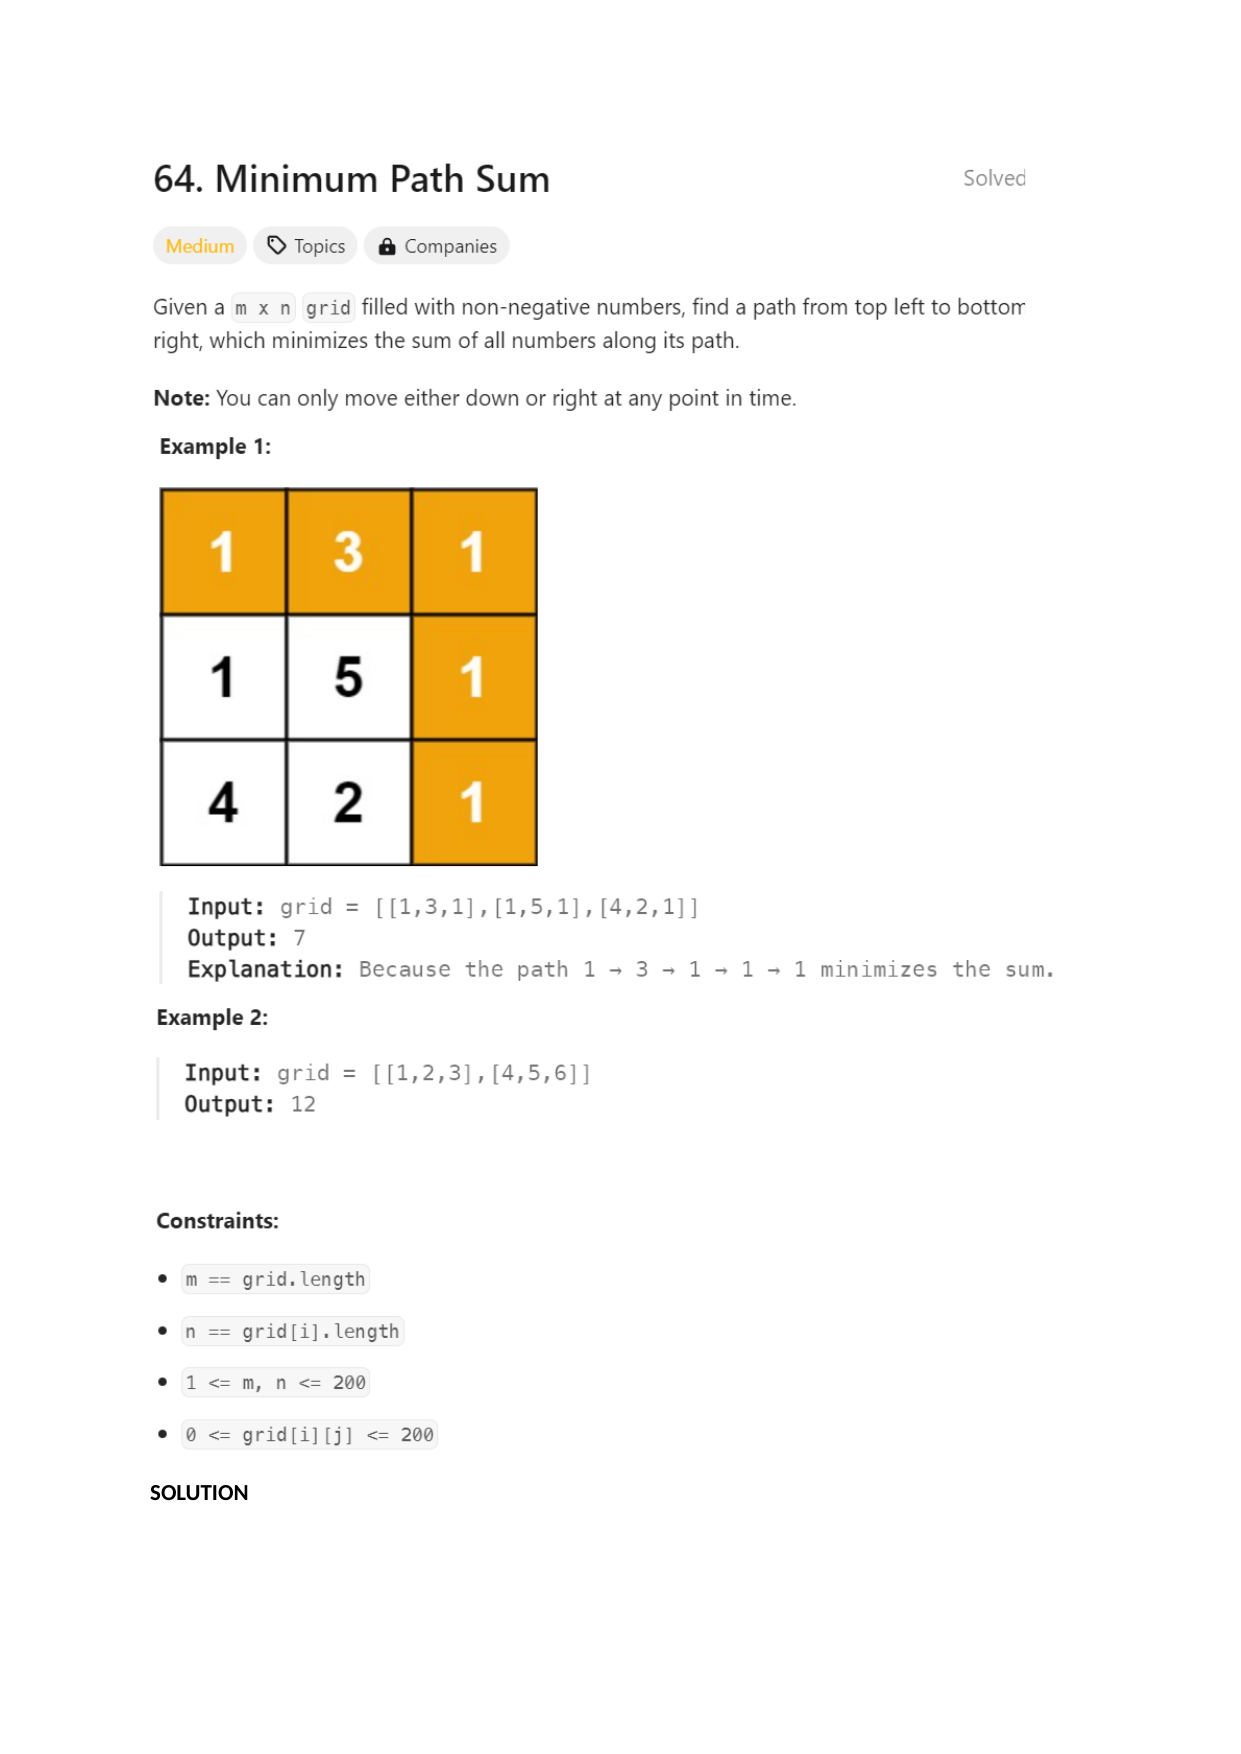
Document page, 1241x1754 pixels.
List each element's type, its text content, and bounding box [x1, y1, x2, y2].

picture [150, 432, 1064, 984]
picture [150, 1002, 627, 1460]
text SOLUTION [150, 1478, 1090, 1506]
picture [150, 150, 1025, 414]
